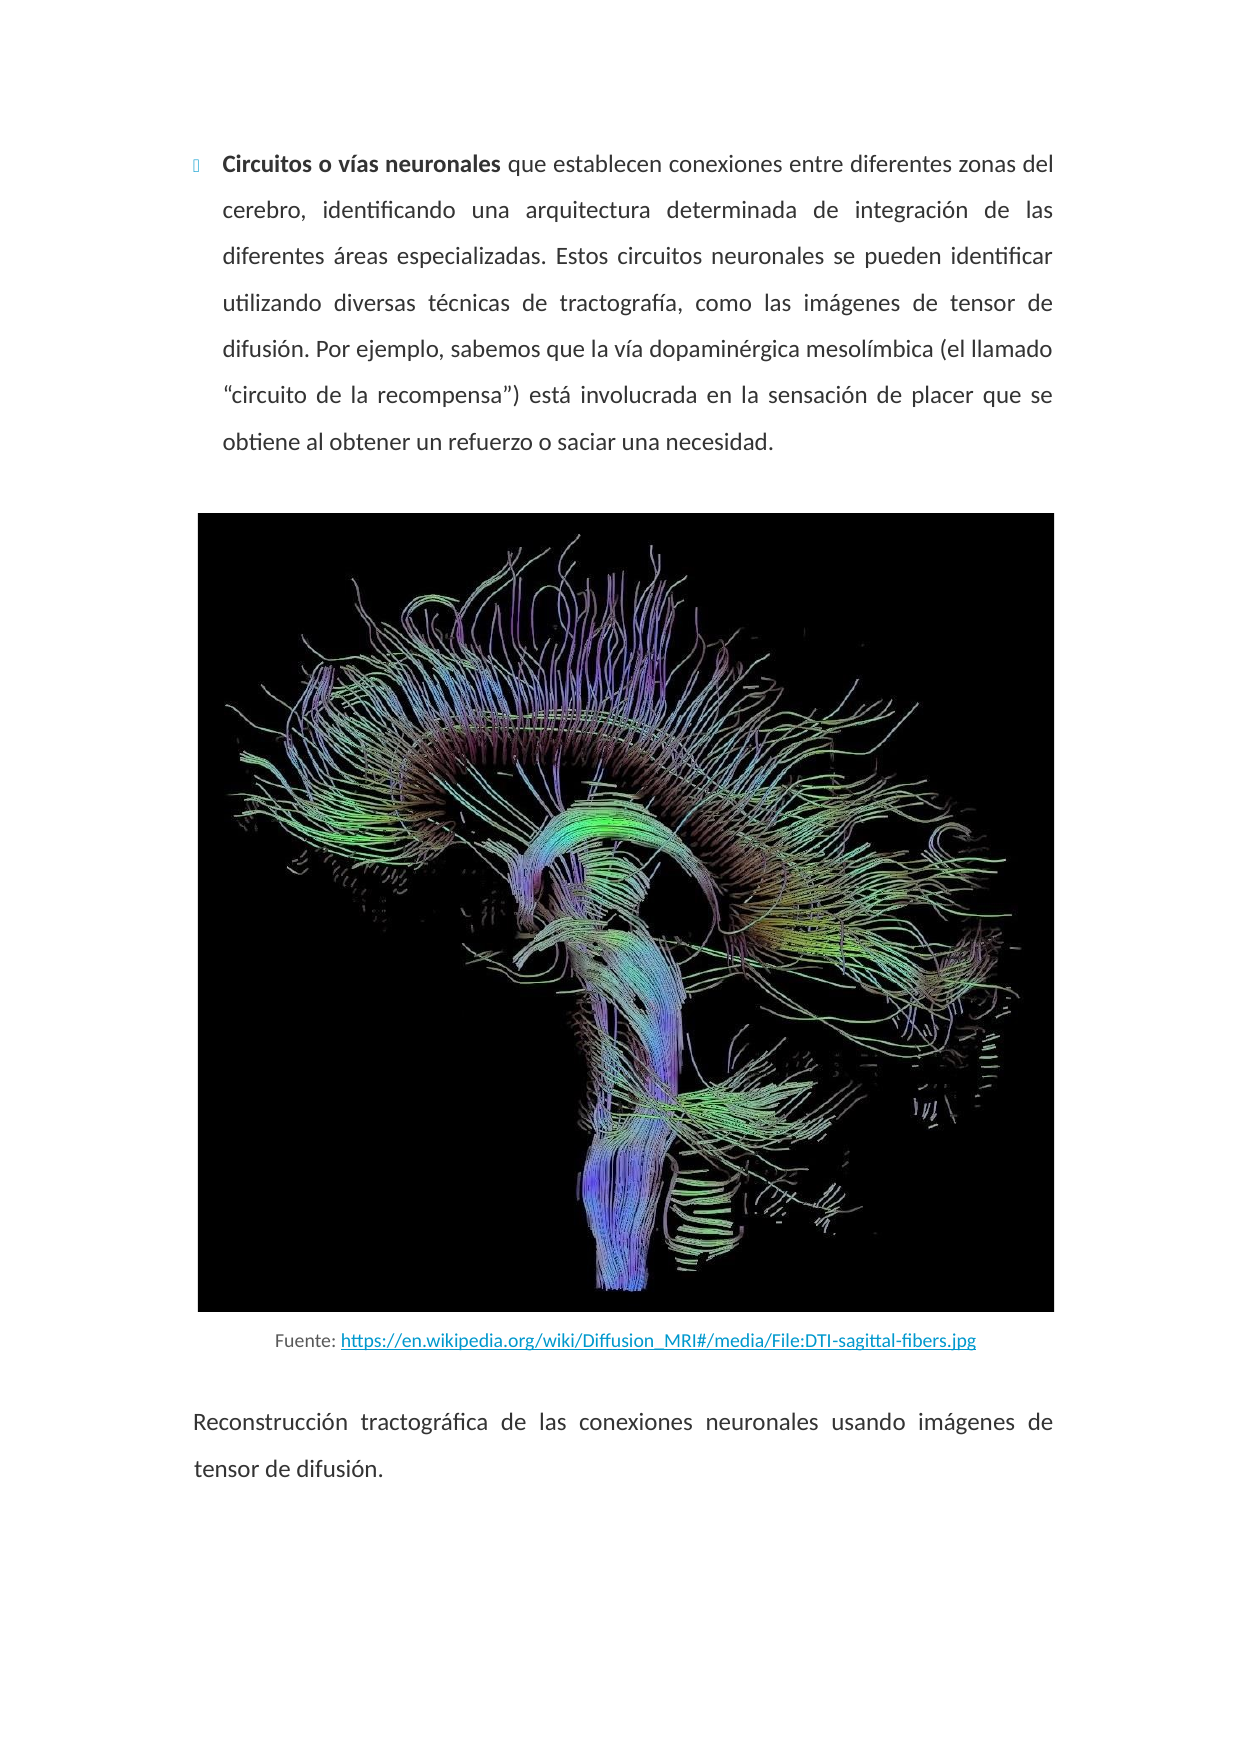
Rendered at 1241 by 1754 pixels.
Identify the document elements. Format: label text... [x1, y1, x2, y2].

picture [770, 1333, 774, 1347]
picture [197, 513, 1055, 1312]
text Fuente: https://en.wikipedia.org/wiki/Diffusion_MRI#/media/File:DTI-sagittal-fibers.jpg [197, 1328, 1054, 1352]
text Reconstrucción tractográfica de las conexiones neuronales usando imágenes de tensor de difusión. [193, 1407, 1054, 1483]
list Circuitos o vías neuronales que establecen conexiones entre diferentes zonas del cerebro, identificando una arquitectura determinada de integración de las diferentes áreas especializadas. Estos circuitos neuronales se pueden identificar utilizando diversas técnicas de tractografía, como las imágenes de tensor de difusión. Por ejemplo, sabemos que la vía dopaminérgica mesolímbica (el llamado “circuito de la recompensa”) está involucrada en la sensación de placer que se obtiene al obtener un refuerzo o saciar una necesidad. [193, 148, 1054, 456]
picture [194, 160, 199, 172]
